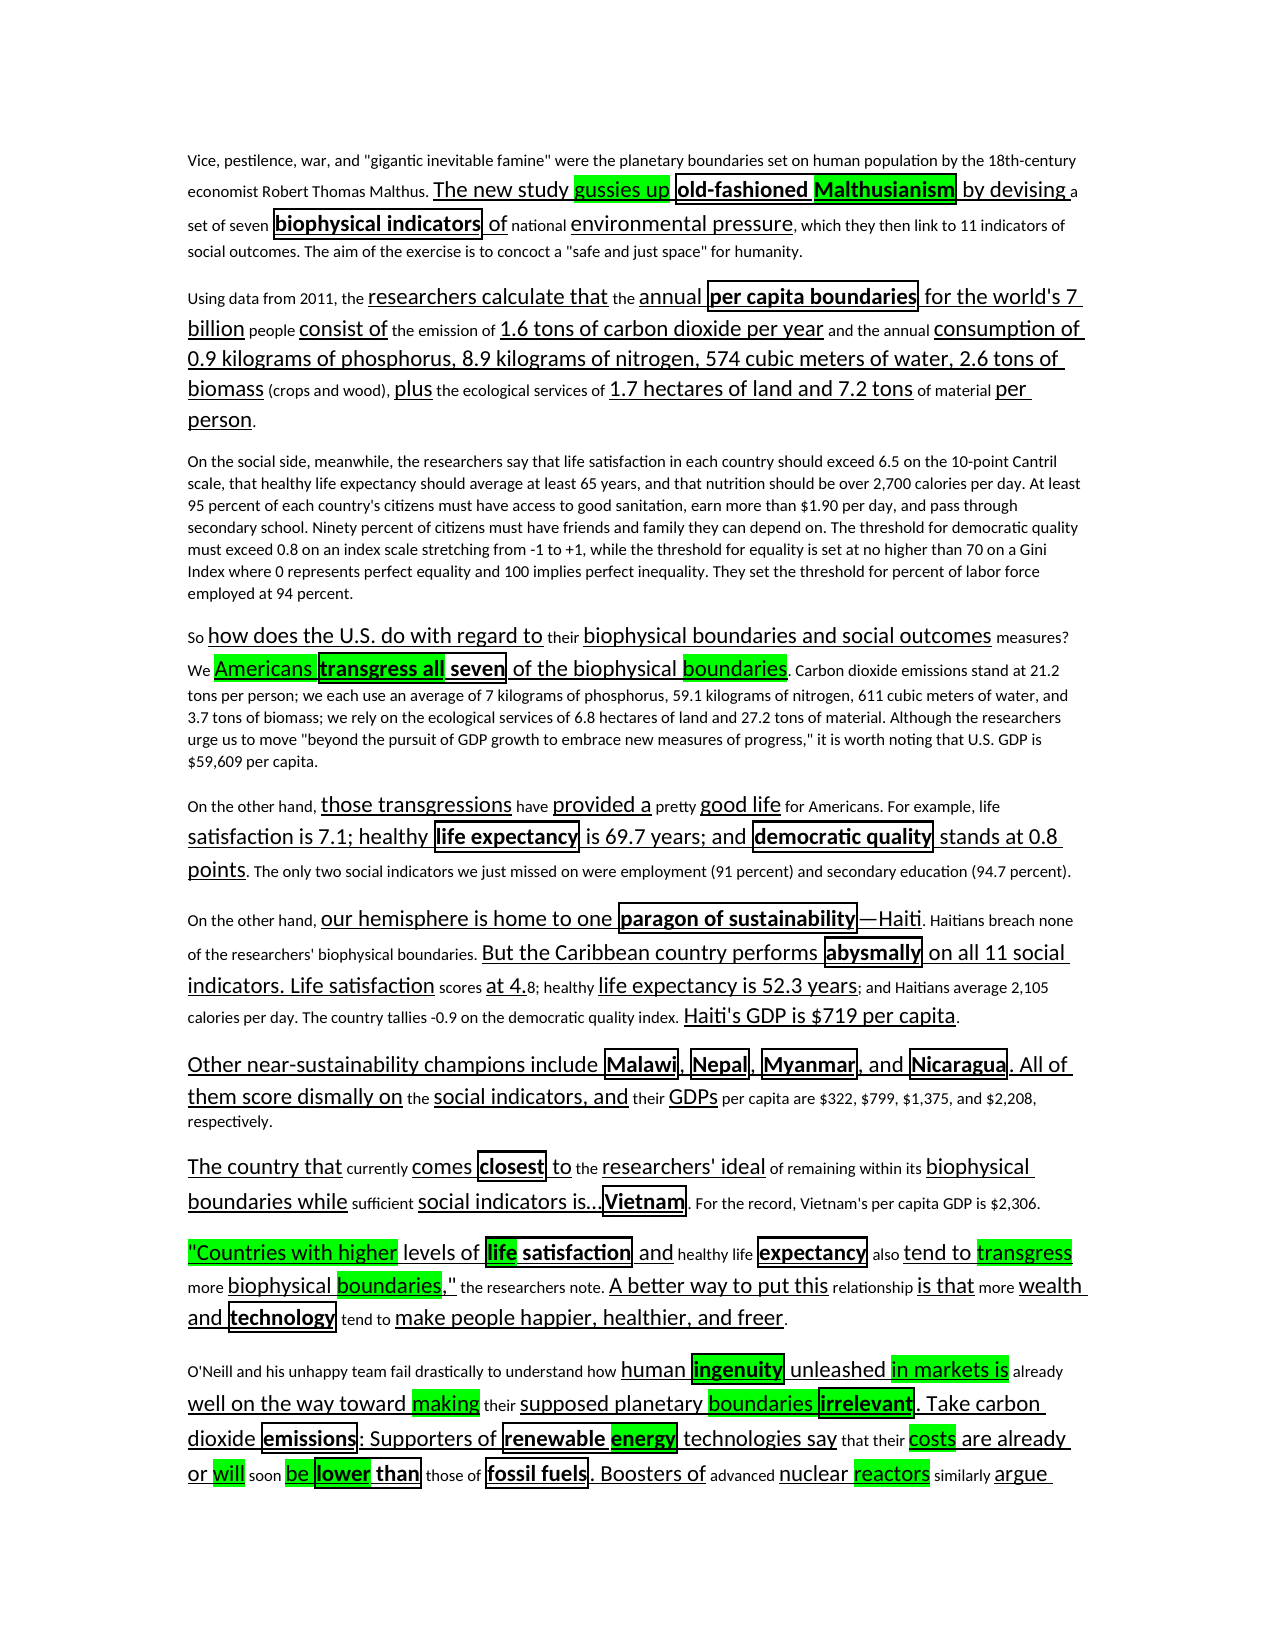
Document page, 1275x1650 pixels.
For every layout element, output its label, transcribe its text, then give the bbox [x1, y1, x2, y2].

text Vice, pestilence, war, and "gigantic inevitable famine" were the planetary boundaries set on human population by the 18th-century economist Robert Thomas Malthus. The new study gussies up old-fashioned Malthusianism by devising a set of seven biophysical indicators of national environmental pressure, which they then link to 11 indicators of social outcomes. The aim of the exercise is to concoct a "safe and just space" for humanity. [187, 150, 1087, 262]
text Other near-sustainability champions include Malawi, Nepal, Myanmar, and Nicaragua. All of them score dismally on the social indicators, and their GDPs per capita are $322, $799, $1,375, and $2,208, respectively. [187, 1048, 1087, 1132]
text The country that currently comes closest to the researchers' ideal of remaining within its biophysical boundaries while sufficient social indicators is…Vietnam. For the record, Vietnam's per capita GDP is $2,306. [187, 1150, 1087, 1217]
text On the other hand, those transgressions have provided a pretty good life for Americans. For example, life satisfaction is 7.1; healthy life expectancy is 69.7 years; and democratic quality stands at 0.8 points. The only two social indicators we just missed on were employment (91 percent) and secondary education (94.7 percent). [187, 790, 1087, 883]
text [187, 1353, 1087, 1489]
text Using data from 2011, the researchers calculate that the annual per capita boundaries for the world's 7 billion people consist of the emission of 1.6 tons of carbon dioxide per year and the annual consumption of 0.9 kilograms of phosphorus, 8.9 kilograms of nitrogen, 574 cubic meters of water, 2.6 tons of biomass (crops and wood), plus the ecological services of 1.7 hectares of land and 7.2 tons of material per person. [187, 280, 1087, 433]
text So how does the U.S. do with regard to their biophysical boundaries and social outcomes measures? We Americans transgress all seven of the biophysical boundaries. Carbon dioxide emissions stand at 21.2 tons per person; we each use an average of 7 kilograms of phosphorus, 59.1 kilograms of nitrogen, 611 cubic meters of water, and 3.7 tons of biomass; we rely on the ecological services of 6.8 hectares of land and 27.2 tons of material. Although the researchers urge us to move "beyond the pursuit of GDP growth to embrace new measures of progress," it is worth noting that U.S. GDP is $59,609 per capita. [187, 621, 1087, 772]
text "Countries with higher levels of life satisfaction and healthy life expectancy also tend to transgress more biophysical boundaries," the researchers note. A better way to put this relationship is that more wealth and technology tend to make people happier, healthier, and freer. [187, 1236, 1087, 1333]
text On the other hand, our hemisphere is home to one paragon of sustainability—Haiti. Haitians breach none of the researchers' biophysical boundaries. But the Caribbean country performs abysmally on all 11 social indicators. Life satisfaction scores at 4.8; healthy life expectancy is 52.3 years; and Haitians average 2,105 calories per day. The country tallies -0.9 on the democratic quality index. Haiti's GDP is $719 per capita. [187, 902, 1087, 1029]
text On the social side, meanwhile, the researchers say that life satisfaction in each country should exceed 6.5 on the 10-point Cantril scale, that healthy life expectancy should average at least 65 years, and that nutrition should be over 2,700 calories per day. At least 95 percent of each country's citizens must have access to good sanitation, earn more than $1.90 per day, and pass through secondary school. Ninety percent of citizens must have friends and family they can depend on. The threshold for democratic quality must exceed 0.8 on an index scale stretching from -1 to +1, while the threshold for equality is set at no higher than 70 on a Gini Index where 0 represents perfect equality and 100 implies perfect inequality. They set the threshold for percent of labor force employed at 94 percent. [187, 452, 1087, 603]
